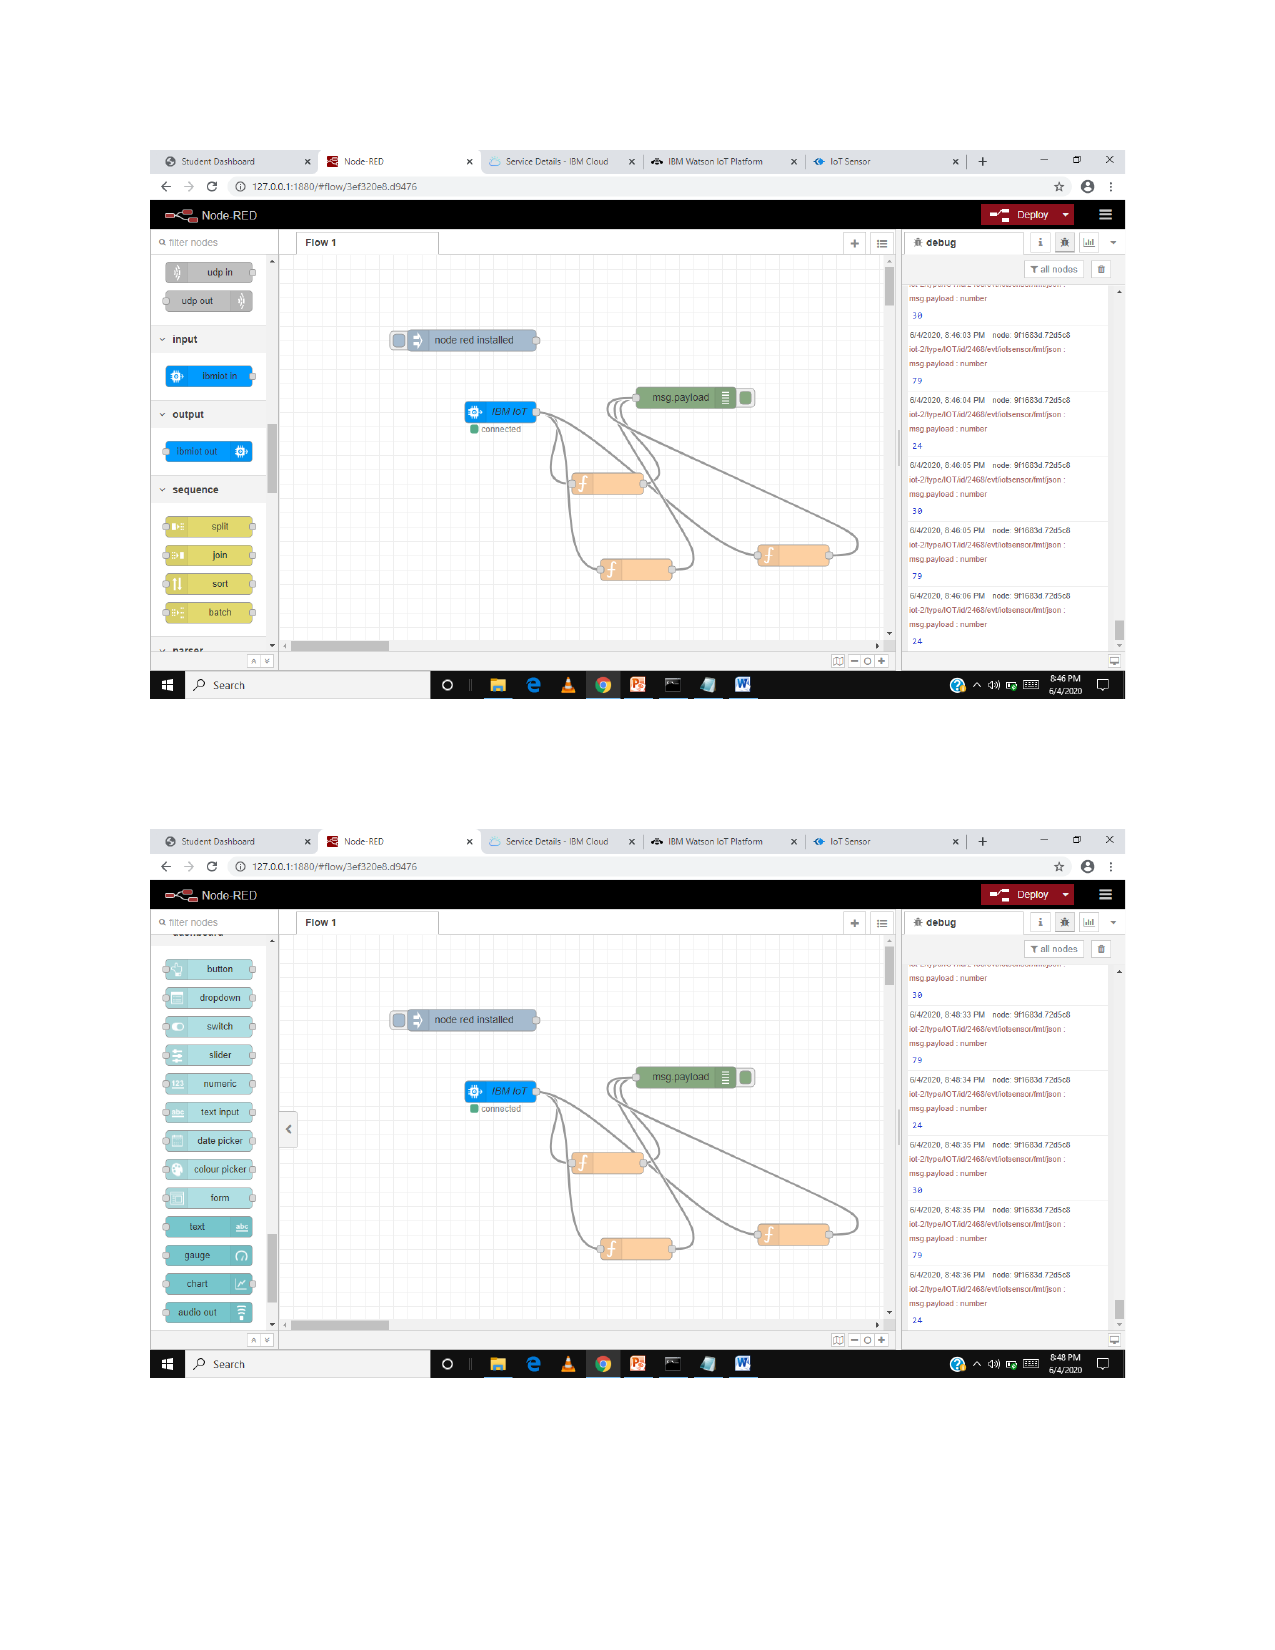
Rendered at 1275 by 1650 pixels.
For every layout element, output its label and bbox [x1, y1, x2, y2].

picture [150, 829, 1125, 1378]
picture [150, 150, 1125, 699]
